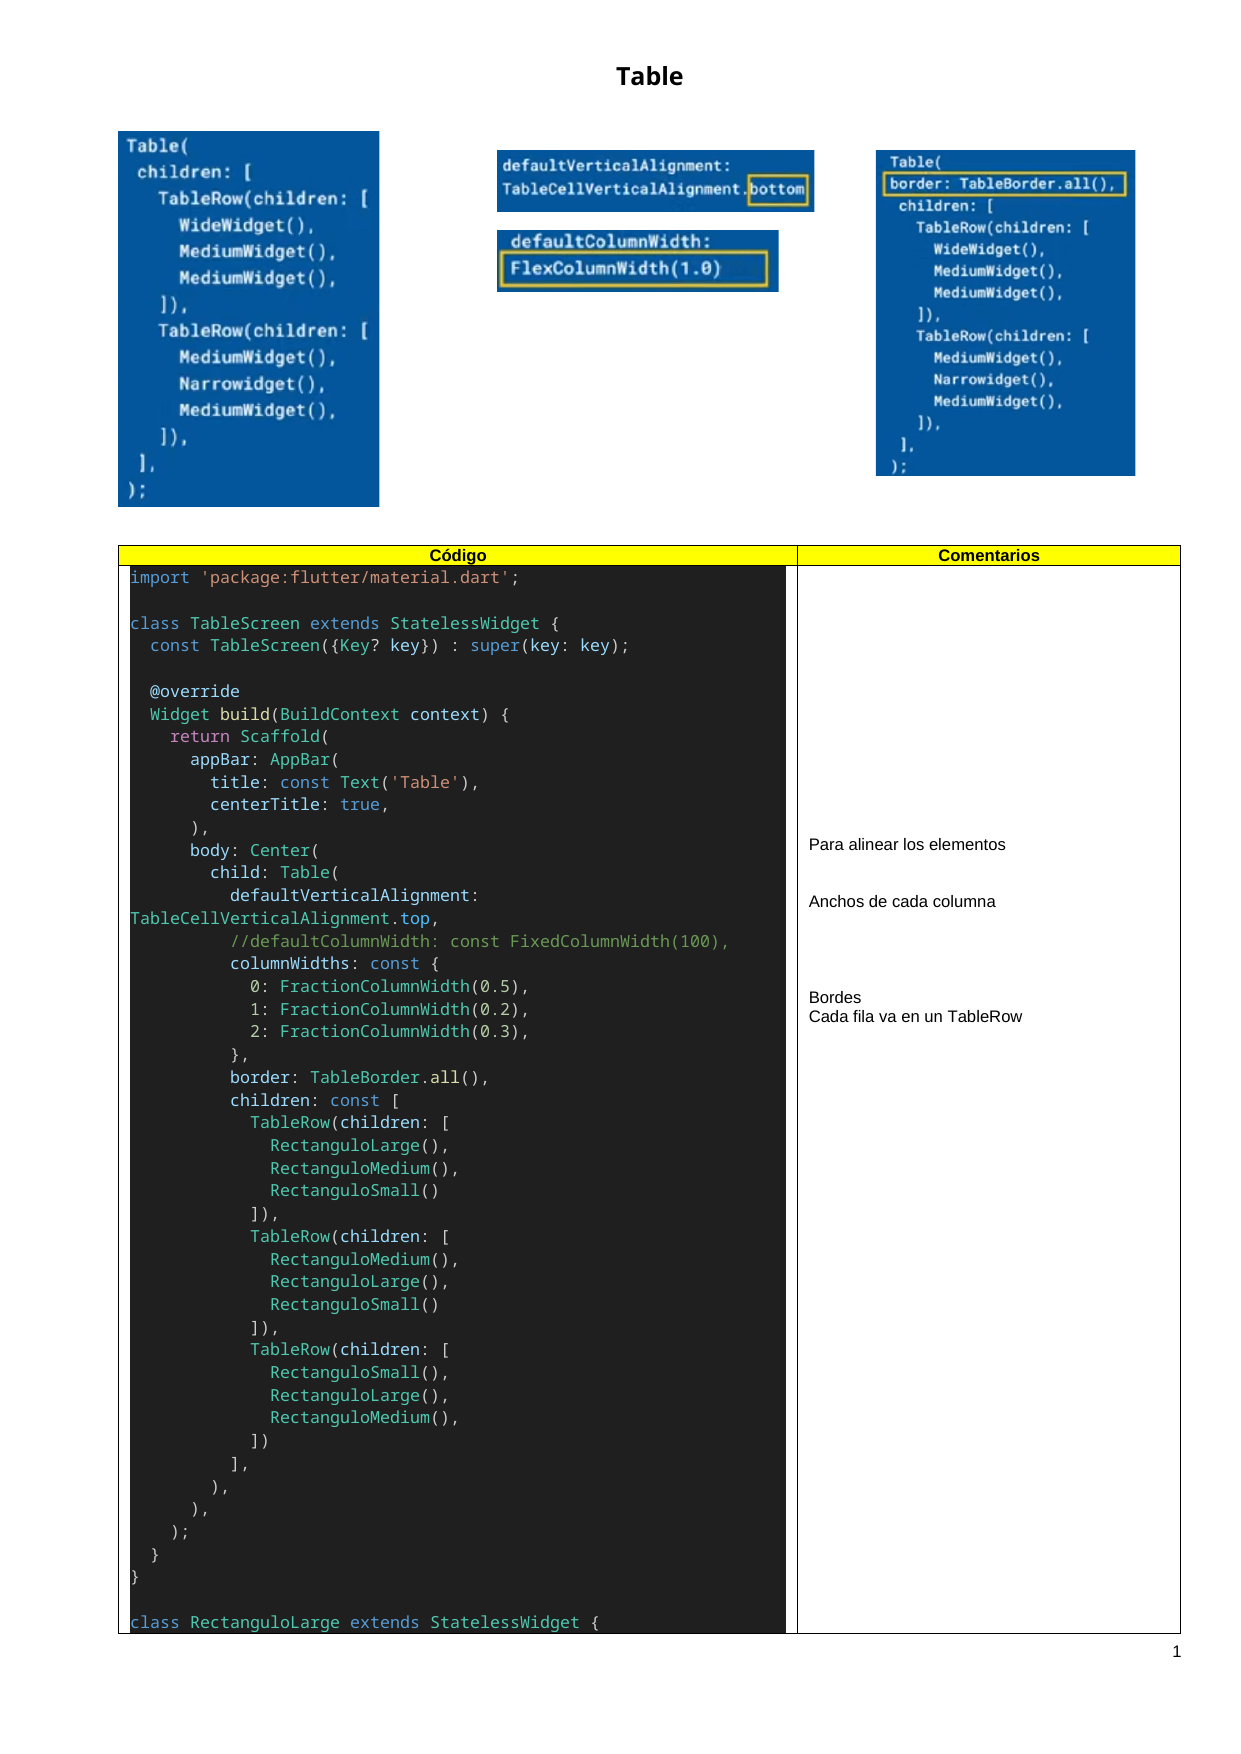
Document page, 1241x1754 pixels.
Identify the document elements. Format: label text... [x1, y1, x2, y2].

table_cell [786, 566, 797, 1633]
picture [497, 150, 815, 212]
picture [497, 230, 779, 292]
picture [118, 131, 380, 507]
text Table [118, 59, 1181, 93]
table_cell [798, 566, 1180, 1633]
table_header Comentarios [798, 546, 1180, 565]
picture [875, 150, 1136, 476]
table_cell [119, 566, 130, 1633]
table_header Código [119, 546, 797, 565]
